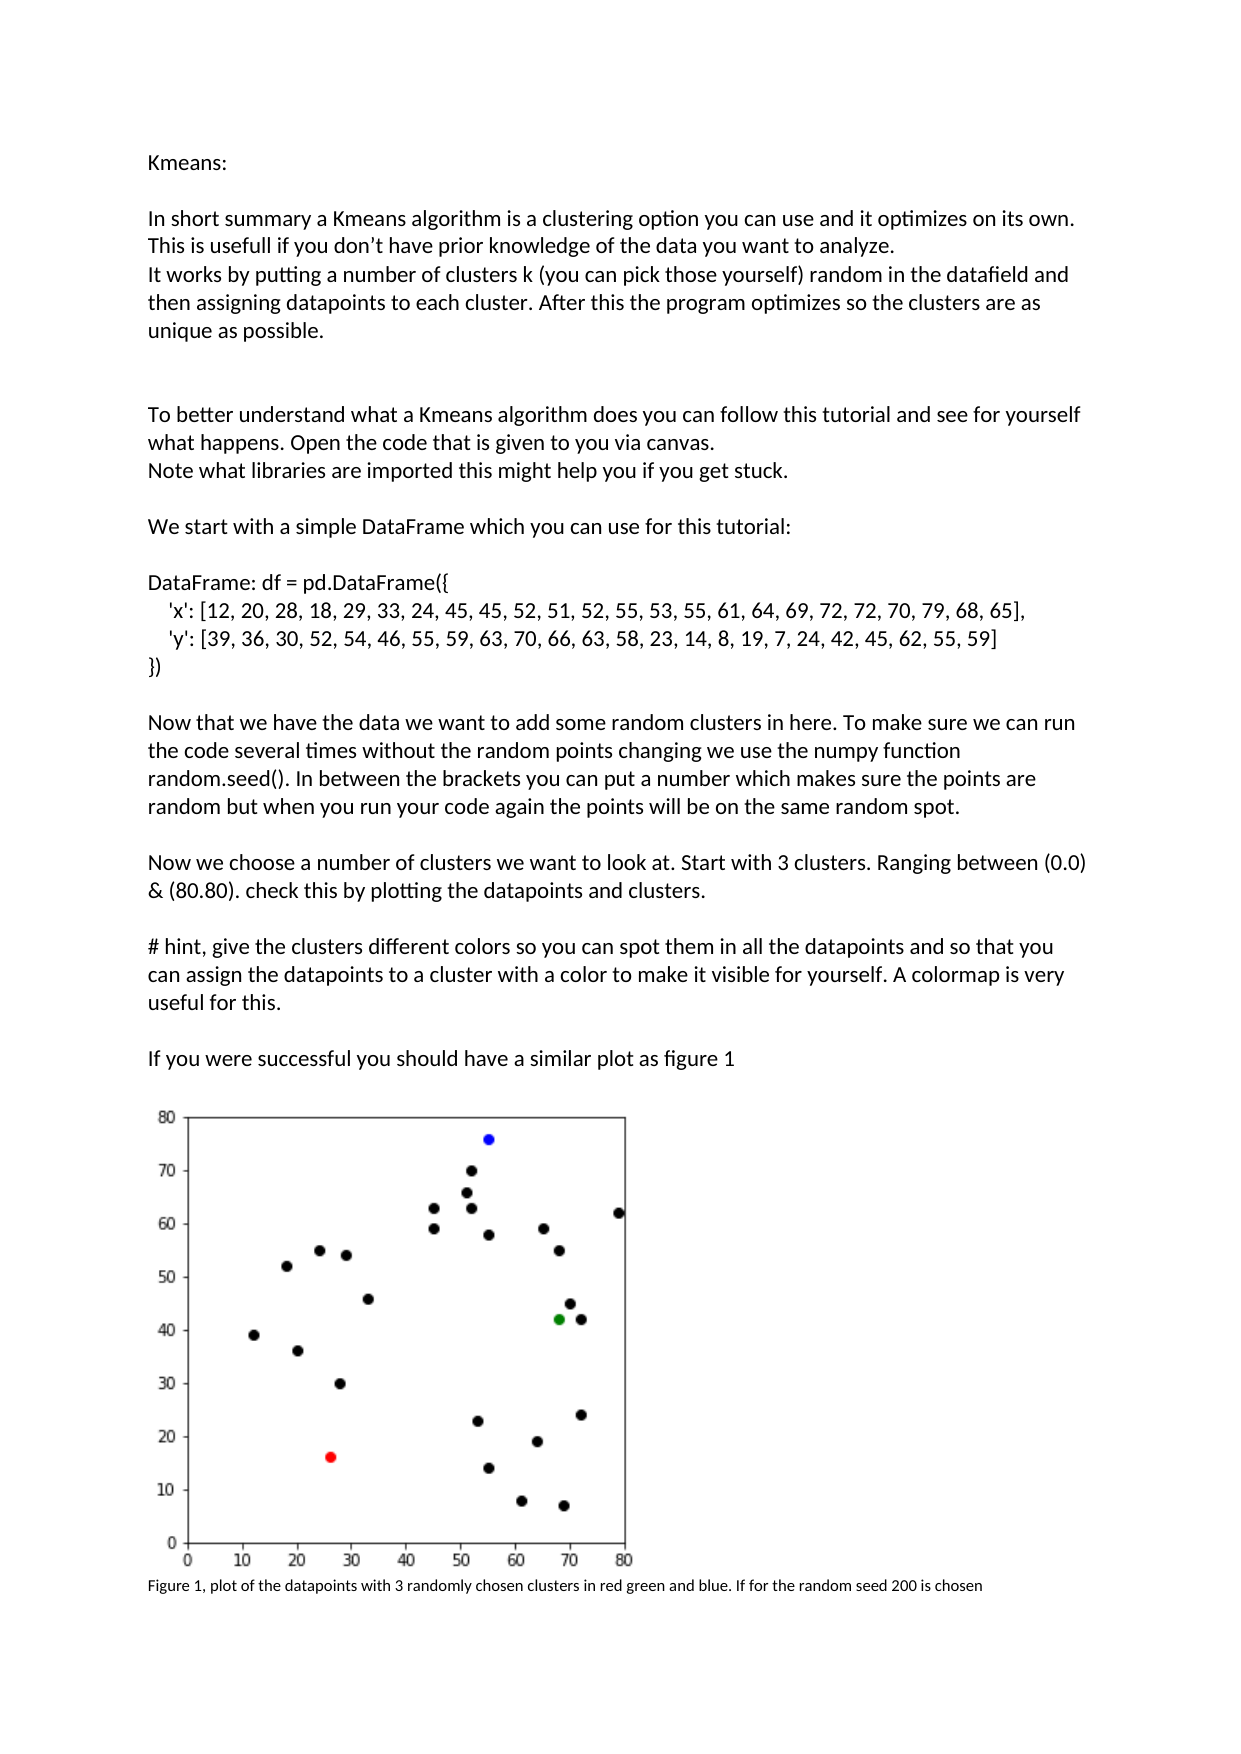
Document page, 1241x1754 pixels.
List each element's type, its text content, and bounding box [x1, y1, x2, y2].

text Kmeans: [148, 148, 1093, 176]
text It works by putting a number of clusters k (you can pick those yourself) random in the datafield and then assigning datapoints to each cluster. After this the program optimizes so the clusters are as unique as possible. [148, 260, 1093, 344]
text To better understand what a Kmeans algorithm does you can follow this tutorial and see for yourself what happens. Open the code that is given to you via canvas. [148, 400, 1093, 456]
text Figure 1, plot of the datapoints with 3 randomly chosen clusters in red green and blue. If for the random seed 200 is chosen [148, 1575, 1093, 1595]
text DataFrame: df = pd.DataFrame({ [148, 568, 1093, 596]
text 'y': [39, 36, 30, 52, 54, 46, 55, 59, 63, 70, 66, 63, 58, 23, 14, 8, 19, 7, 24, 42, 45, 62, 55, 59] [148, 624, 1093, 652]
text Note what libraries are imported this might help you if you get stuck. [148, 456, 1093, 484]
text We start with a simple DataFrame which you can use for this tutorial: [148, 512, 1093, 540]
text }) [148, 652, 1093, 680]
text # hint, give the clusters different colors so you can spot them in all the datapoints and so that you can assign the datapoints to a cluster with a color to make it visible for yourself. A colormap is very useful for this. [148, 932, 1093, 1016]
text In short summary a Kmeans algorithm is a clustering option you can use and it optimizes on its own. This is usefull if you don’t have prior knowledge of the data you want to analyze. [148, 204, 1093, 260]
text Now that we have the data we want to add some random clusters in here. To make sure we can run the code several times without the random points changing we use the numpy function random.seed(). In between the brackets you can put a number which makes sure the points are random but when you run your code again the points will be on the same random spot. [148, 708, 1093, 820]
picture [147, 1100, 645, 1576]
text 'x': [12, 20, 28, 18, 29, 33, 24, 45, 45, 52, 51, 52, 55, 53, 55, 61, 64, 69, 72, 72, 70, 79, 68, 65], [148, 596, 1093, 624]
text Now we choose a number of clusters we want to look at. Start with 3 clusters. Ranging between (0.0) & (80.80). check this by plotting the datapoints and clusters. [148, 848, 1093, 904]
text If you were successful you should have a similar plot as figure 1 [148, 1044, 1093, 1072]
